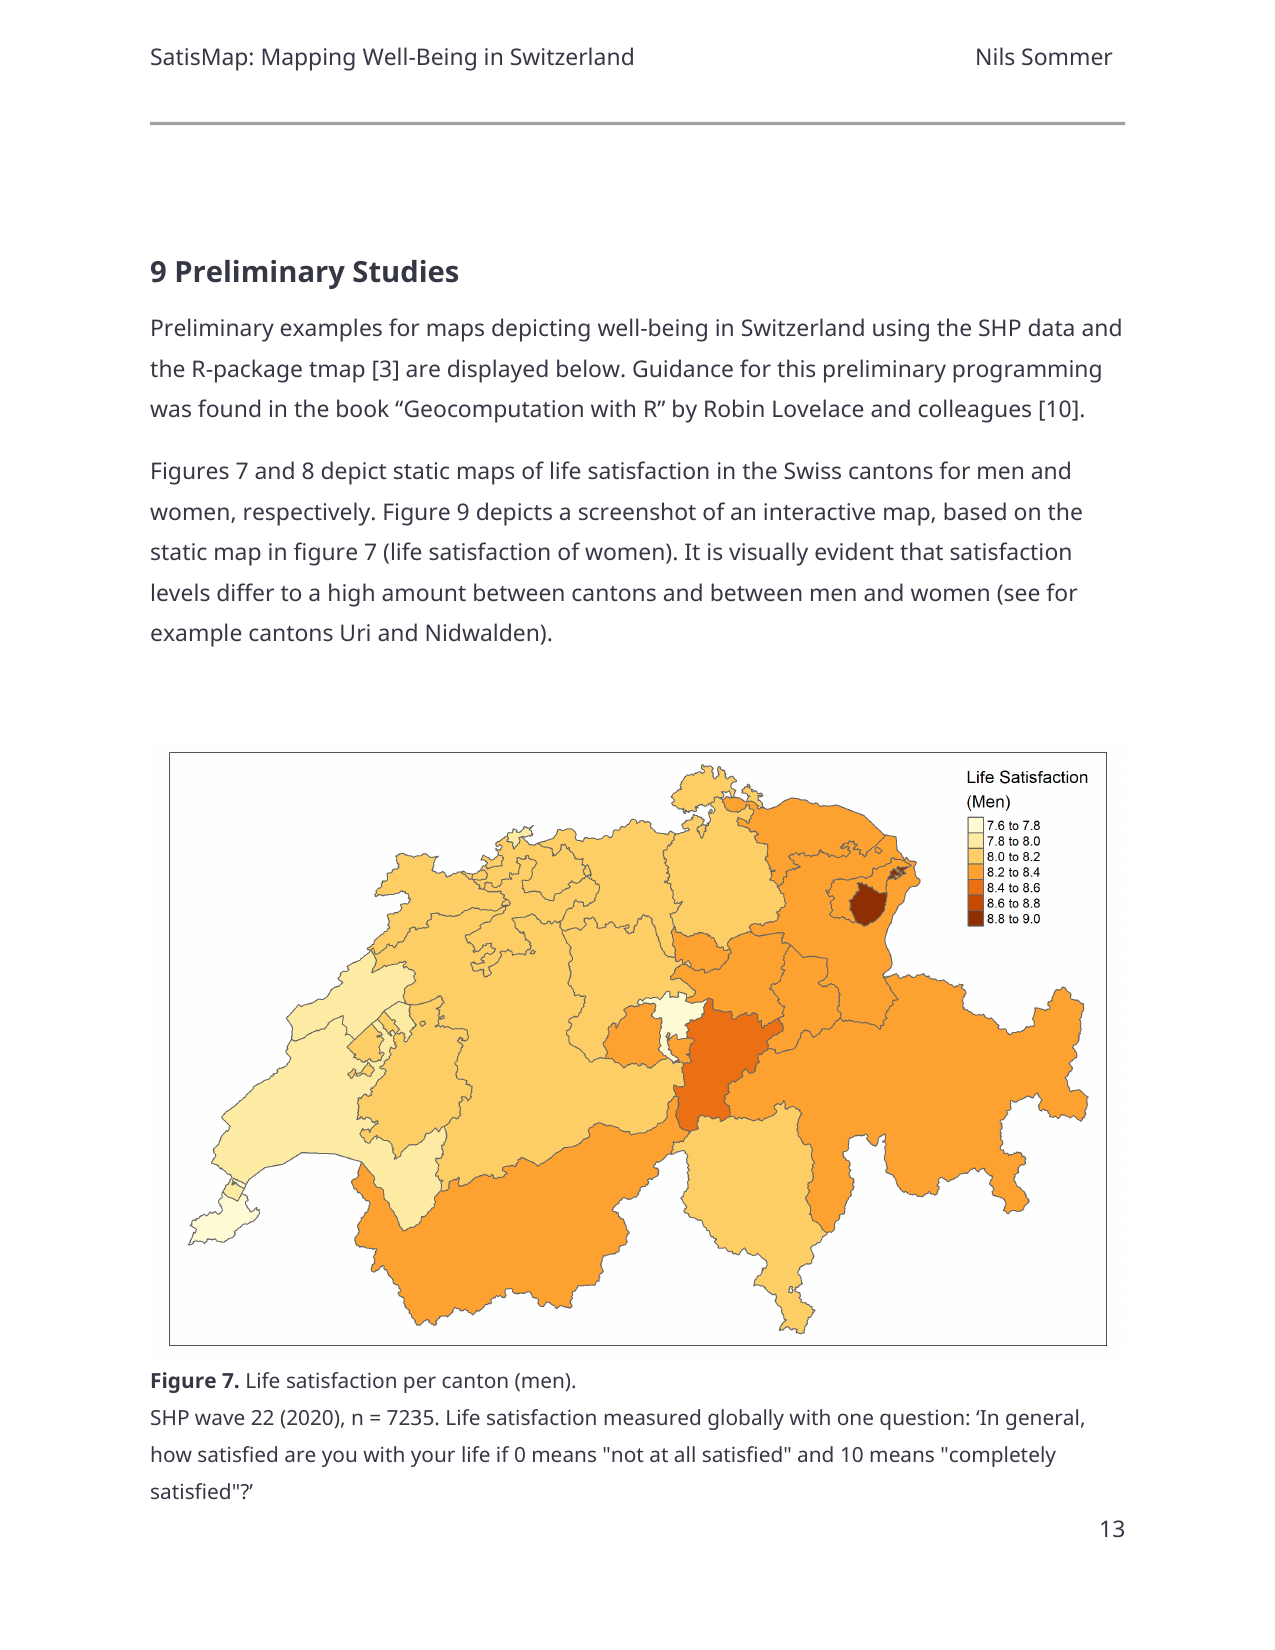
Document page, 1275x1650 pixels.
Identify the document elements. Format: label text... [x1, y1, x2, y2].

picture [150, 740, 1125, 1358]
text Figure 7. Life satisfaction per canton (men). [150, 1367, 1125, 1395]
text Preliminary examples for maps depicting well-being in Switzerland using the SHP data and the R-package tmap [3] are displayed below. Guidance for this preliminary programming was found in the book “Geocomputation with R” by Robin Lovelace and colleagues [10]. [150, 312, 1125, 424]
subtitle 9 Preliminary Studies [150, 252, 1125, 291]
text SHP wave 22 (2020), n = 7235. Life satisfaction measured globally with one question: ‘In general, how satisfied are you with your life if 0 means "not at all satisfied" and 10 means "completely satisfied"?’ [150, 1403, 1125, 1506]
text Figures 7 and 8 depict static maps of life satisfaction in the Swiss cantons for men and women, respectively. Figure 9 depicts a screenshot of an interactive map, based on the static map in figure 7 (life satisfaction of women). It is visually evident that satisfaction levels differ to a high amount between cantons and between men and women (see for example cantons Uri and Nidwalden). [150, 455, 1125, 648]
